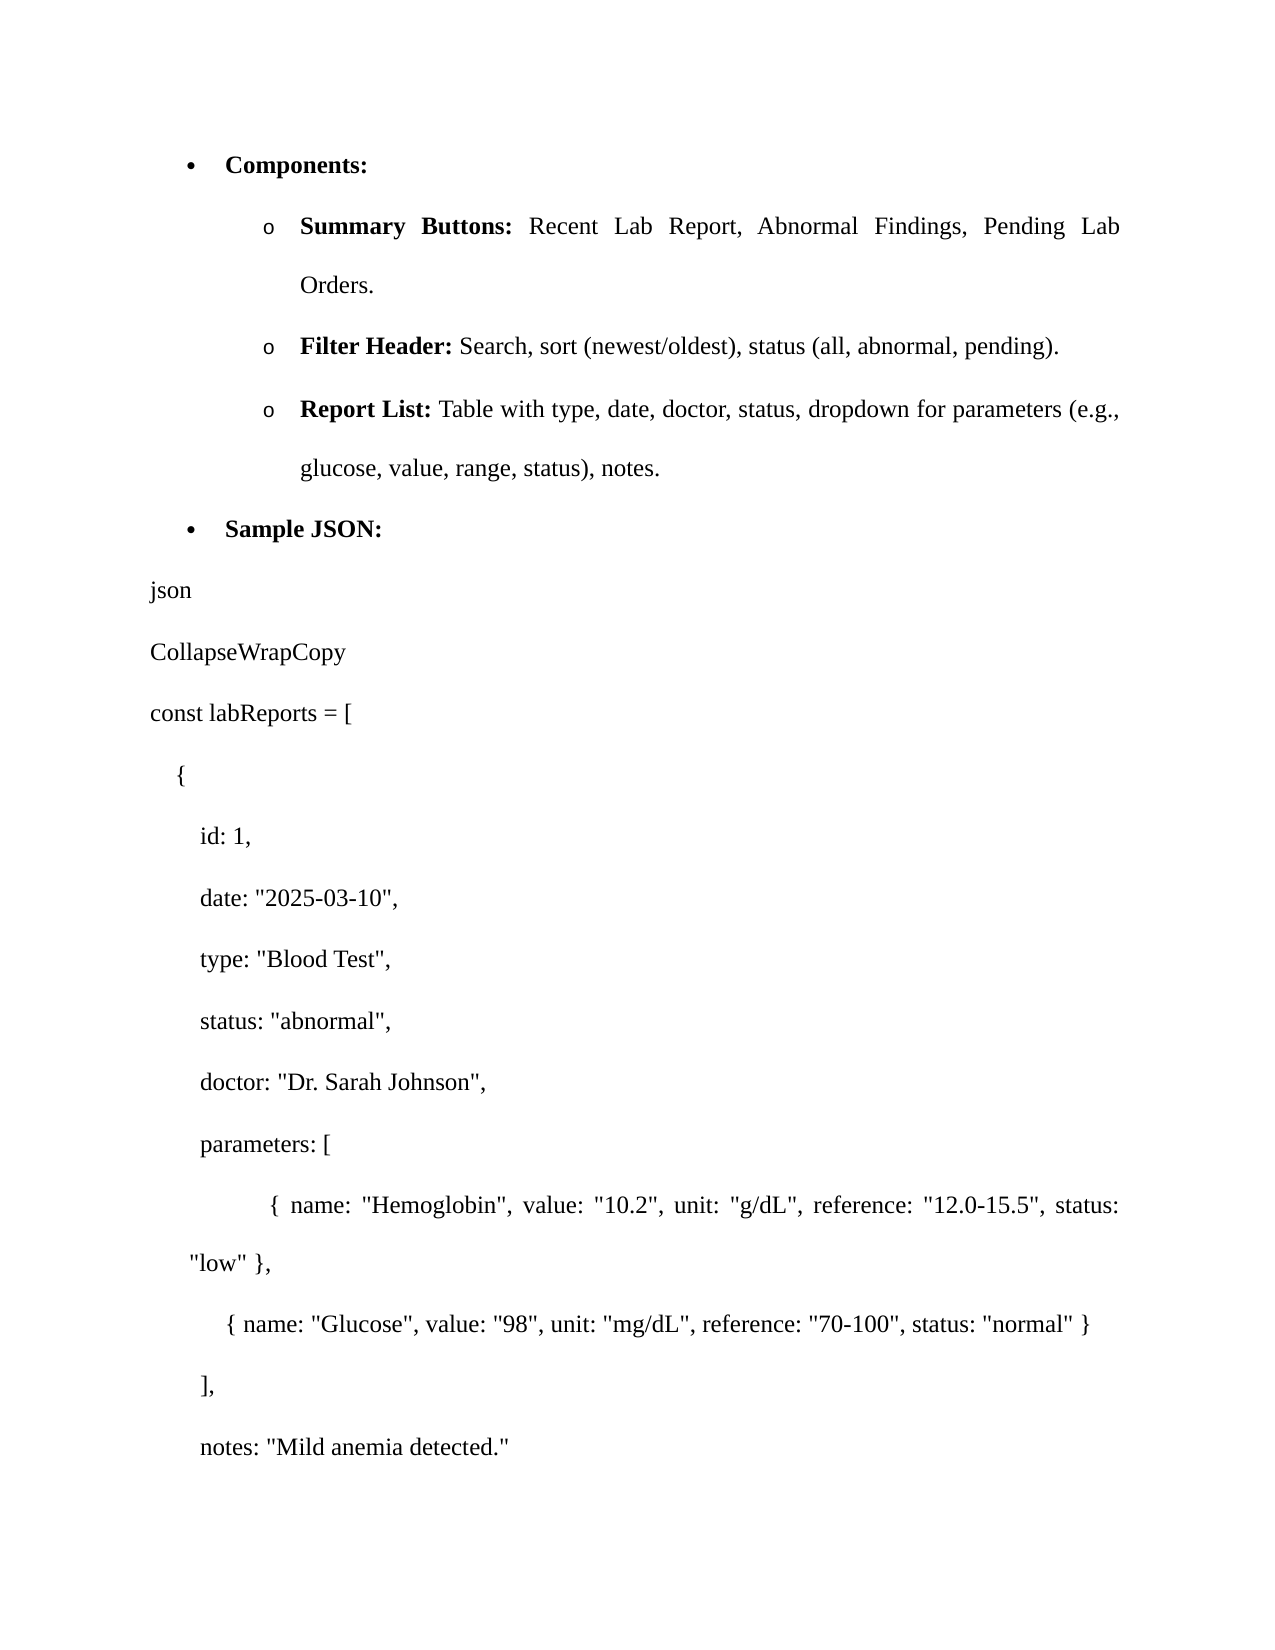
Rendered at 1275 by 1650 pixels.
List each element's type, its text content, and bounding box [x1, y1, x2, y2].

text parameters: [ [150, 1129, 1121, 1157]
list Report List: Table with type, date, doctor, status, dropdown for parameters (e.g., glucose, value, range, status), notes. [262, 394, 1121, 481]
list Summary Buttons: Recent Lab Report, Abnormal Findings, Pending Lab Orders. [262, 211, 1121, 298]
text type: "Blood Test", [150, 944, 1121, 973]
text id: 1, [150, 821, 1121, 850]
text { [150, 760, 1121, 789]
text const labReports = [ [150, 698, 1121, 727]
list Components: [187, 150, 1121, 179]
text { name: "Hemoglobin", value: "10.2", unit: "g/dL", reference: "12.0-15.5", status: "low" }, [150, 1190, 1121, 1276]
text ], [150, 1371, 1121, 1399]
text CollapseWrapCopy [150, 637, 1121, 666]
list Filter Header: Search, sort (newest/oldest), status (all, abnormal, pending). [262, 331, 1121, 361]
text date: "2025-03-10", [150, 883, 1121, 912]
text notes: "Mild anemia detected." [150, 1432, 1121, 1461]
text { name: "Glucose", value: "98", unit: "mg/dL", reference: "70-100", status: "normal" } [150, 1309, 1121, 1338]
text doctor: "Dr. Sarah Johnson", [150, 1067, 1121, 1096]
list Sample JSON: [187, 514, 1121, 543]
text json [150, 576, 1121, 604]
text status: "abnormal", [150, 1006, 1121, 1034]
